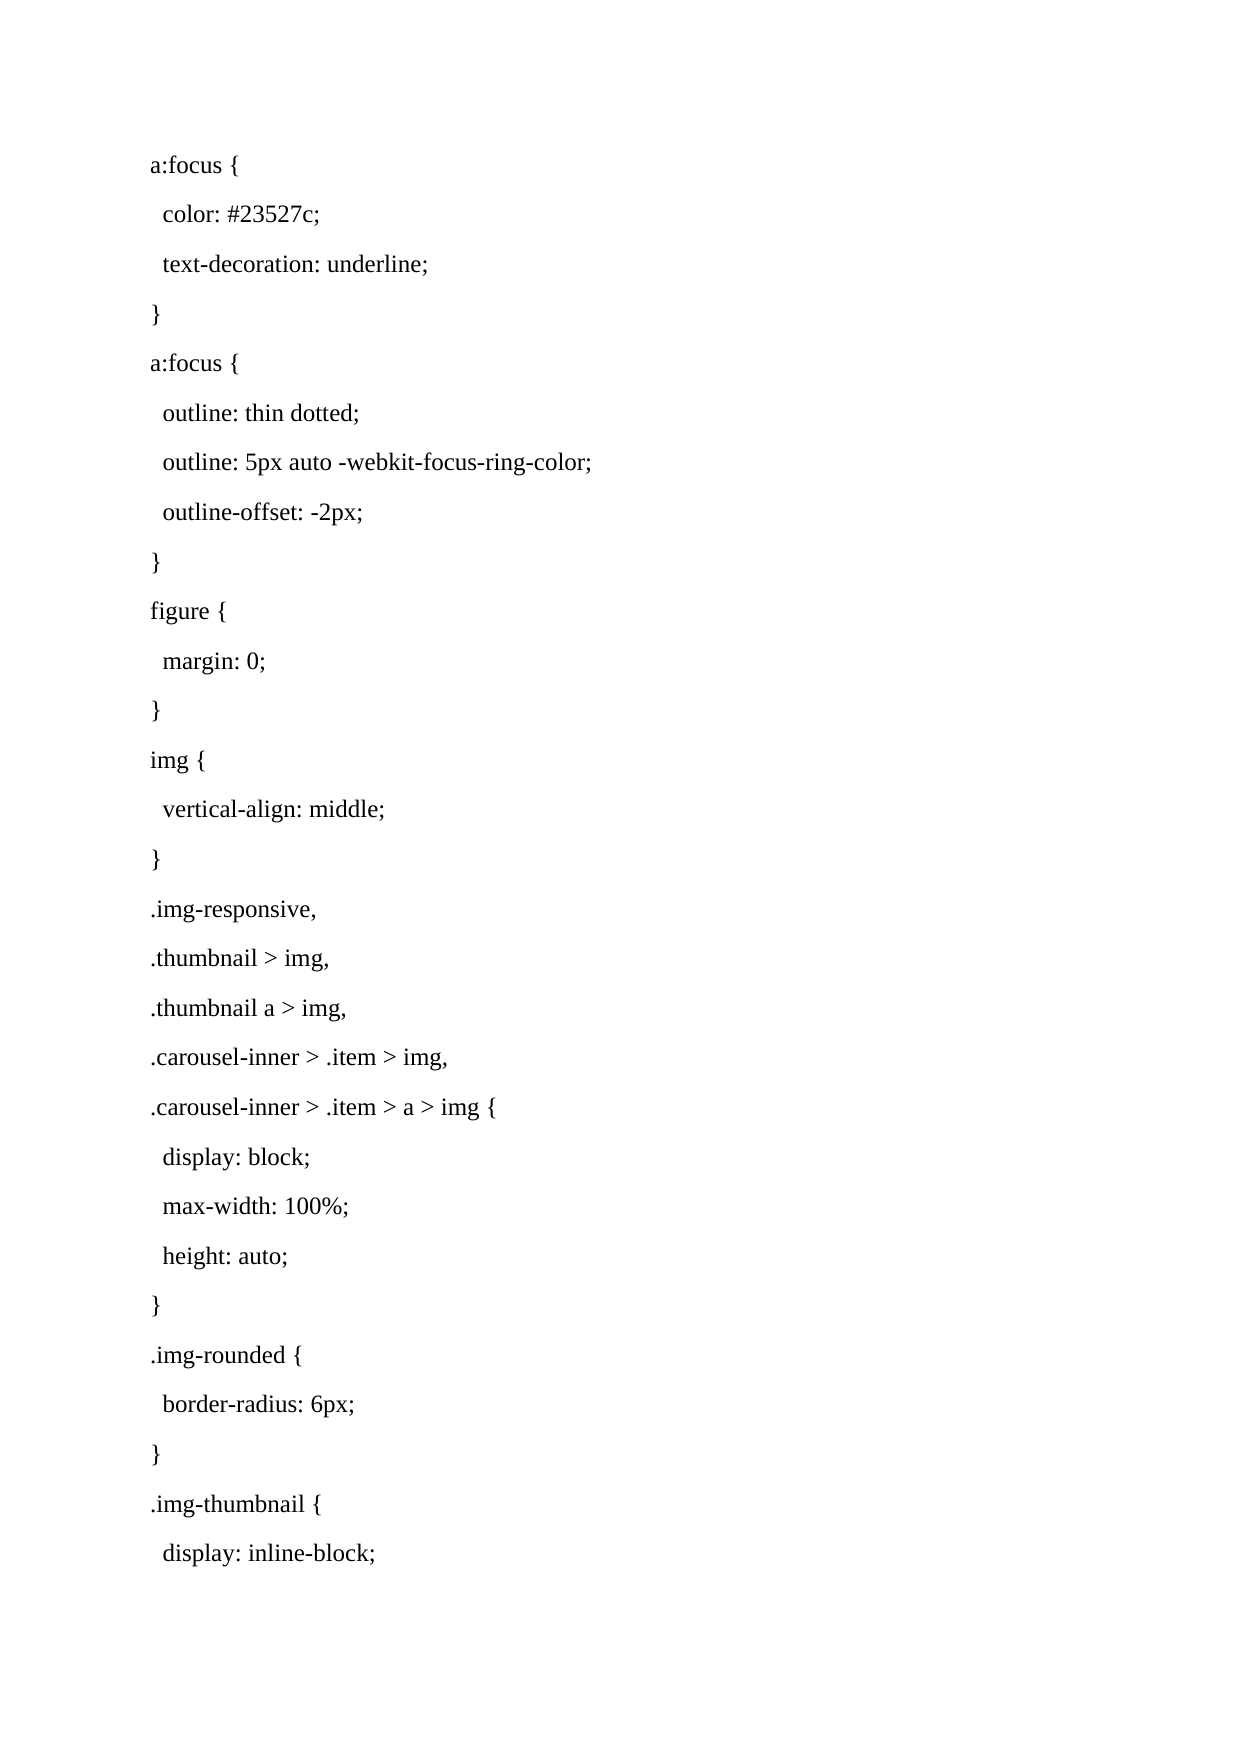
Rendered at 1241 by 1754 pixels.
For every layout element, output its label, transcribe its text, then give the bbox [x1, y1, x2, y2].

text color: #23527c; [150, 199, 1090, 228]
text vertical-align: middle; [150, 794, 1090, 823]
text .thumbnail > img, [150, 943, 1090, 972]
text .img-thumbnail { [150, 1489, 1090, 1517]
text figure { [150, 596, 1090, 625]
text .img-rounded { [150, 1340, 1090, 1369]
text height: auto; [150, 1241, 1090, 1269]
text img { [150, 745, 1090, 774]
text .carousel-inner > .item > a > img { [150, 1092, 1090, 1121]
text outline: thin dotted; [150, 398, 1090, 427]
text } [150, 1439, 1090, 1468]
text a:focus { [150, 348, 1090, 377]
text display: inline-block; [150, 1538, 1090, 1567]
text } [150, 844, 1090, 873]
text .img-responsive, [150, 894, 1090, 922]
text .carousel-inner > .item > img, [150, 1042, 1090, 1071]
text outline: 5px auto -webkit-focus-ring-color; [150, 447, 1090, 476]
text text-decoration: underline; [150, 249, 1090, 278]
text } [150, 1290, 1090, 1319]
text } [150, 547, 1090, 575]
text border-radius: 6px; [150, 1389, 1090, 1418]
text display: block; [150, 1142, 1090, 1170]
text max-width: 100%; [150, 1191, 1090, 1220]
text margin: 0; [150, 646, 1090, 674]
text } [150, 299, 1090, 327]
text } [150, 695, 1090, 724]
text .thumbnail a > img, [150, 993, 1090, 1022]
text a:focus { [150, 150, 1090, 179]
text outline-offset: -2px; [150, 497, 1090, 526]
